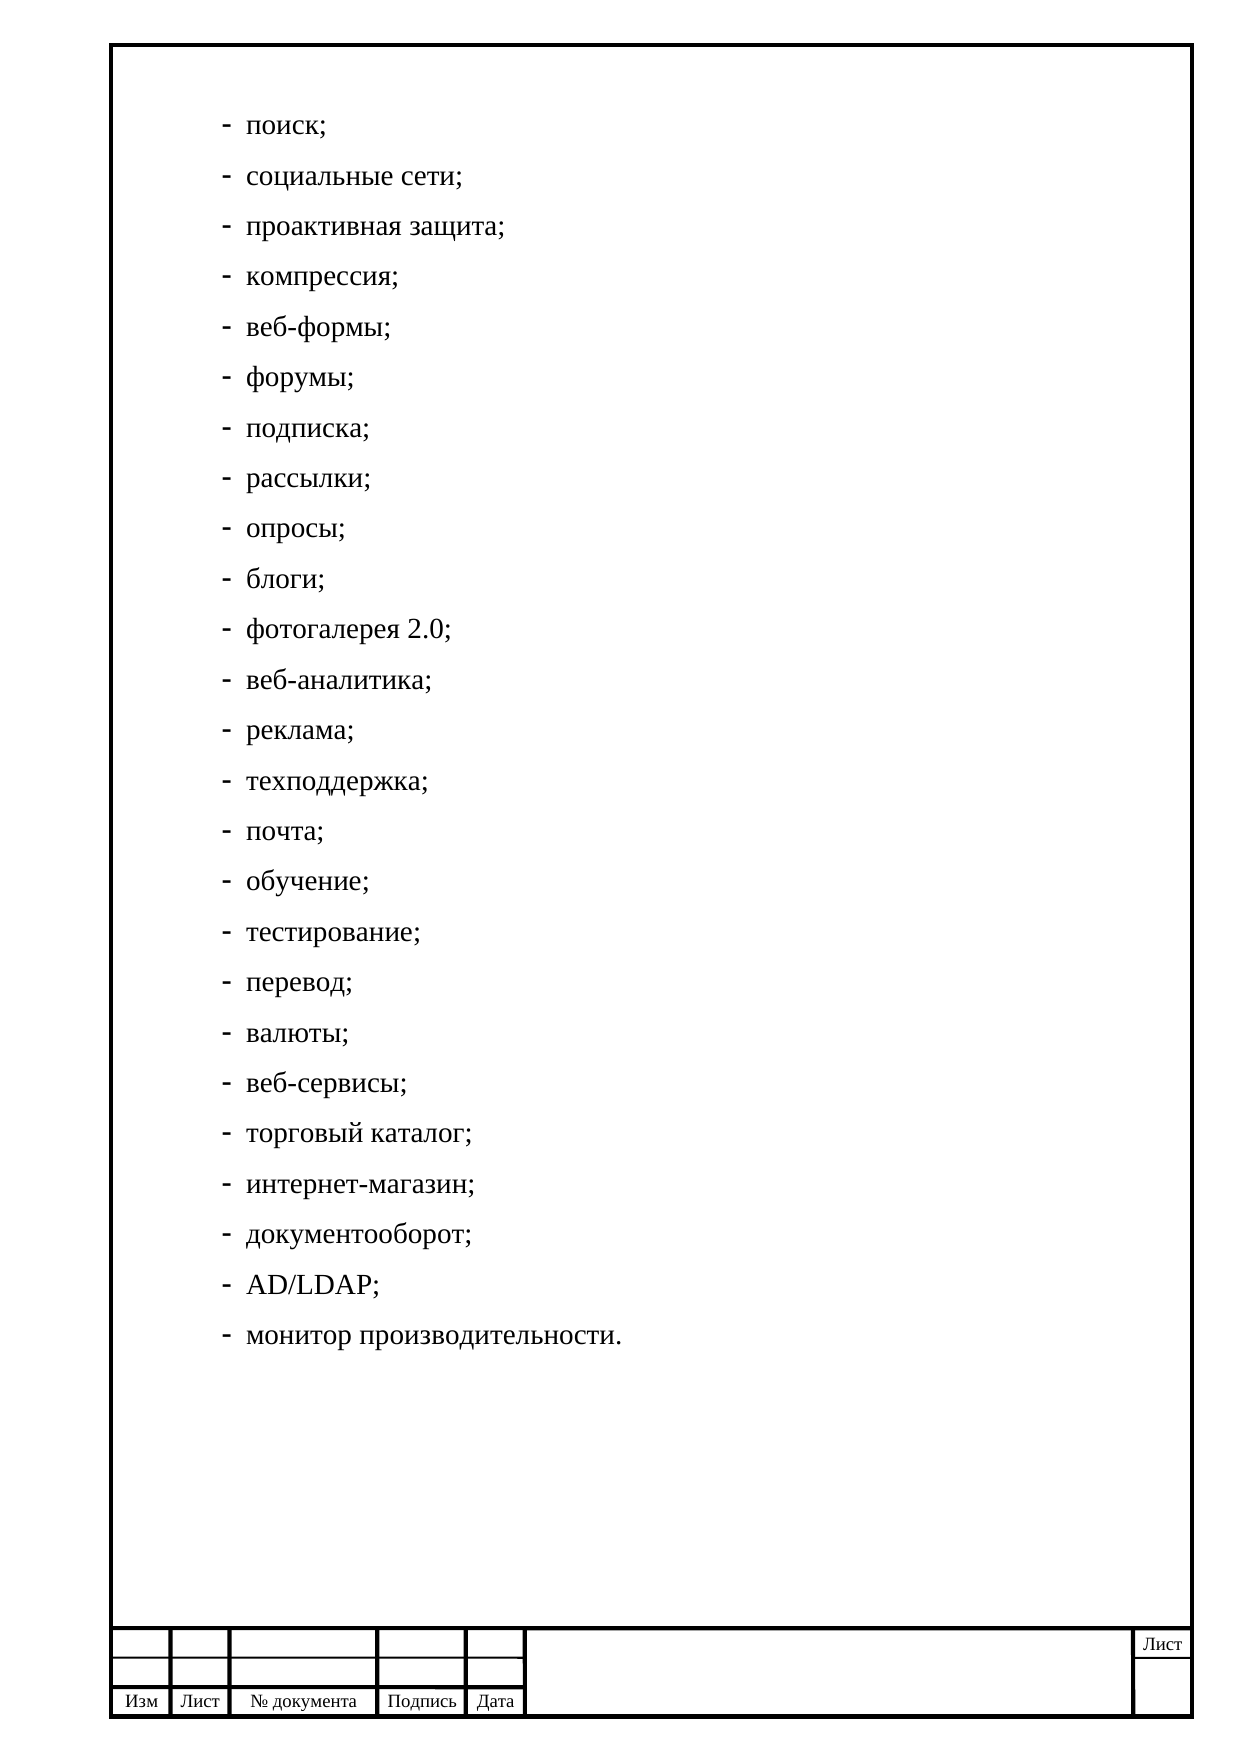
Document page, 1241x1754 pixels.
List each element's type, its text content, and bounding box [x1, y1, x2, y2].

list веб-аналитика; [148, 662, 1152, 696]
list монитор производительности. [148, 1317, 1152, 1351]
list интернет-магазин; [148, 1166, 1152, 1200]
list техподдержка; [148, 763, 1152, 796]
list веб-формы; [148, 309, 1152, 343]
list веб-сервисы; [148, 1065, 1152, 1099]
list перевод; [148, 964, 1152, 998]
list фотогалерея 2.0; [148, 611, 1152, 645]
list тестирование; [148, 914, 1152, 948]
list AD/LDAP; [148, 1267, 1152, 1301]
list документооборот; [148, 1216, 1152, 1250]
list реклама; [148, 712, 1152, 746]
list обучение; [148, 863, 1152, 897]
list поиск; [148, 107, 1152, 141]
list рассылки; [148, 460, 1152, 494]
list форумы; [148, 359, 1152, 393]
list блоги; [148, 561, 1152, 595]
list почта; [148, 813, 1152, 847]
list социальные сети; [148, 158, 1152, 191]
list торговый каталог; [148, 1116, 1152, 1149]
list подписка; [148, 410, 1152, 443]
list валюты; [148, 1015, 1152, 1048]
list проактивная защита; [148, 208, 1152, 242]
list опросы; [148, 511, 1152, 544]
list компрессия; [148, 258, 1152, 292]
